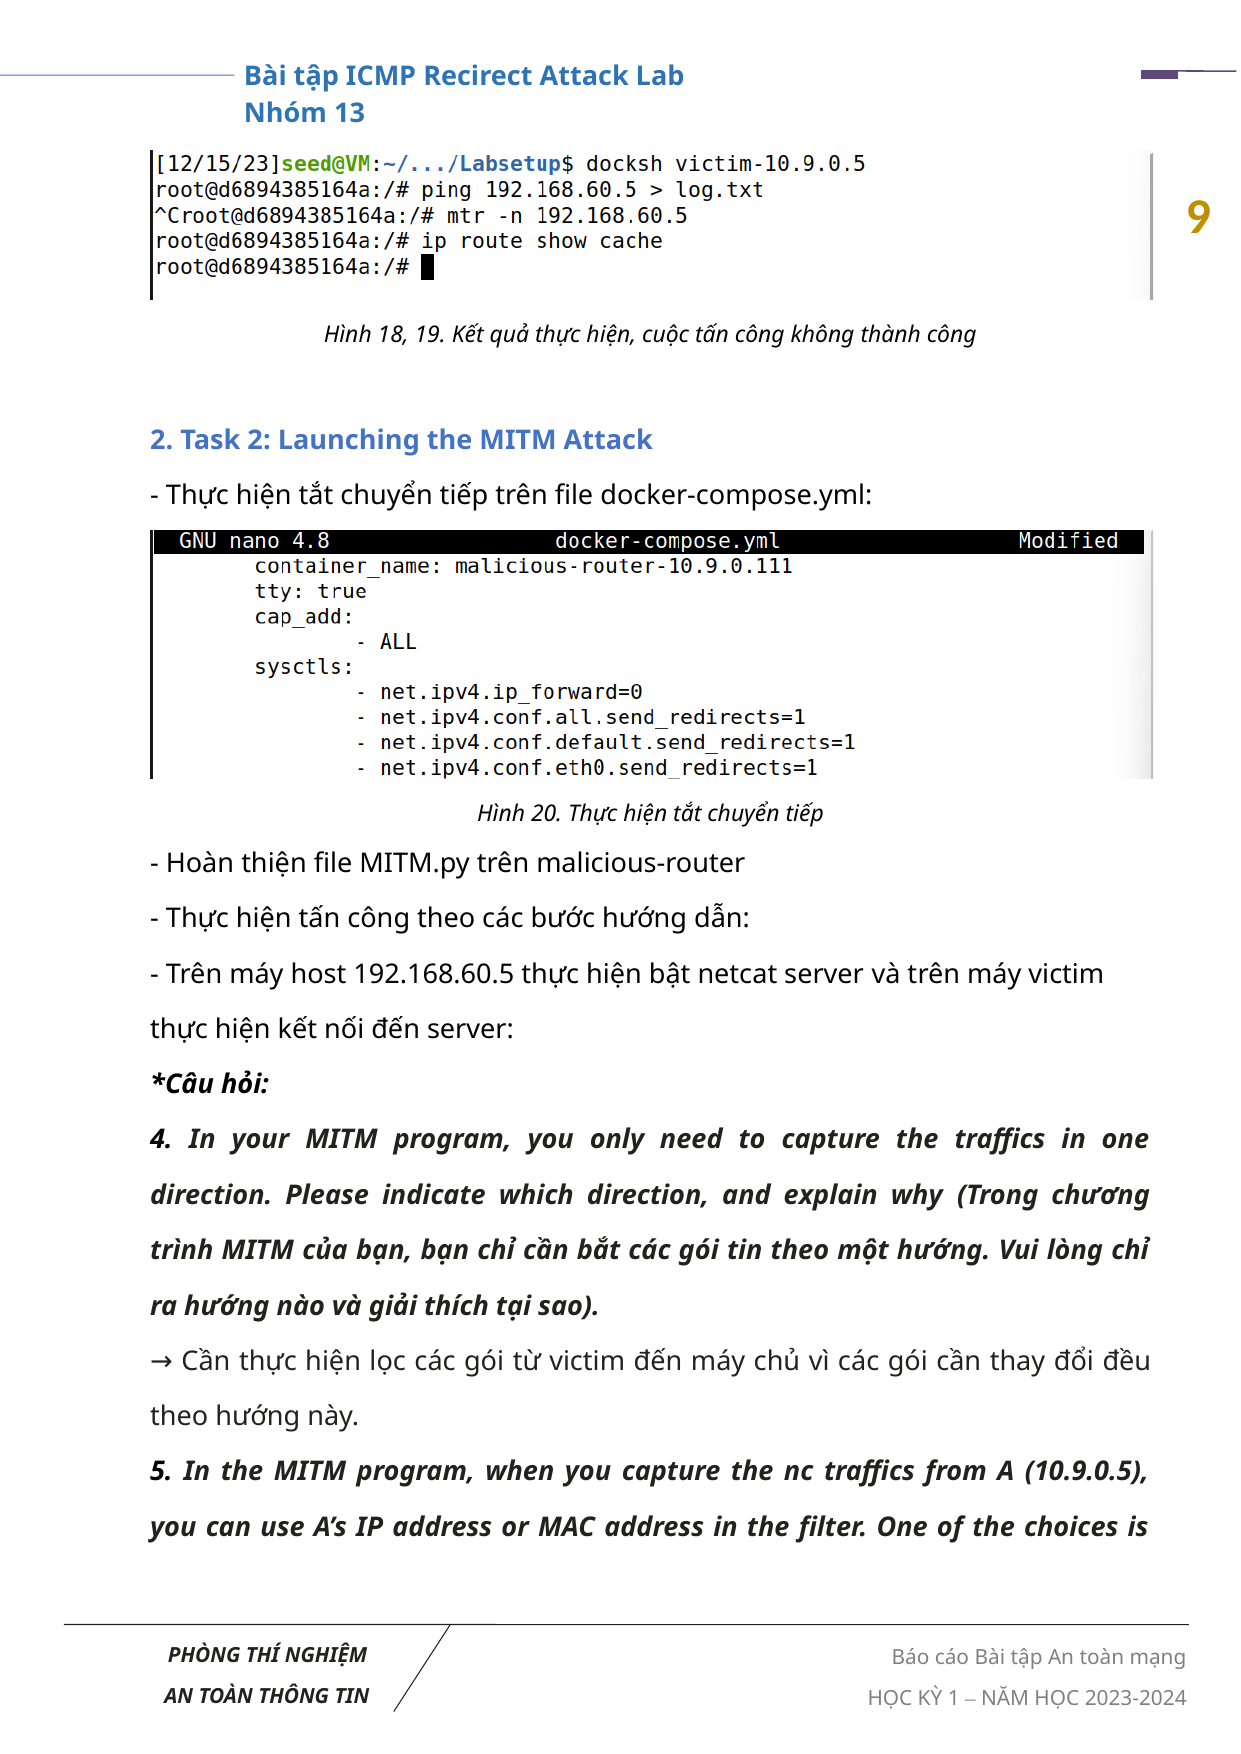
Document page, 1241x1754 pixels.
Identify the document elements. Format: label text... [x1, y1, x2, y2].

text 4. In your MITM program, you only need to capture the traffics in one direction. Please indicate which direction, and explain why (Trong chương trình MITM của bạn, bạn chỉ cần bắt các gói tin theo một hướng. Vui lòng chỉ ra hướng nào và giải thích tại sao). [150, 1120, 1153, 1323]
text - Hoàn thiện file MITM.py trên malicious-router [150, 843, 1153, 880]
text - Thực hiện tấn công theo các bước hướng dẫn: [150, 899, 1153, 936]
text Hình 18, 19. Kết quả thực hiện, cuộc tấn công không thành công [150, 318, 1153, 349]
text → Cần thực hiện lọc các gói từ victim đến máy chủ vì các gói cần thay đổi đều theo hướng này. [150, 1341, 1153, 1433]
picture [150, 150, 1154, 300]
text 2. Task 2: Launching the MITM Attack [150, 420, 1153, 457]
picture [150, 530, 1154, 779]
text - Trên máy host 192.168.60.5 thực hiện bật netcat server và trên máy victim thực hiện kết nối đến server: [150, 954, 1153, 1046]
text Hình 20. Thực hiện tắt chuyển tiếp [150, 797, 1153, 828]
text *Câu hỏi: [150, 1065, 1153, 1102]
text - Thực hiện tắt chuyển tiếp trên file docker-compose.yml: [150, 475, 1153, 512]
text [150, 1452, 1153, 1544]
